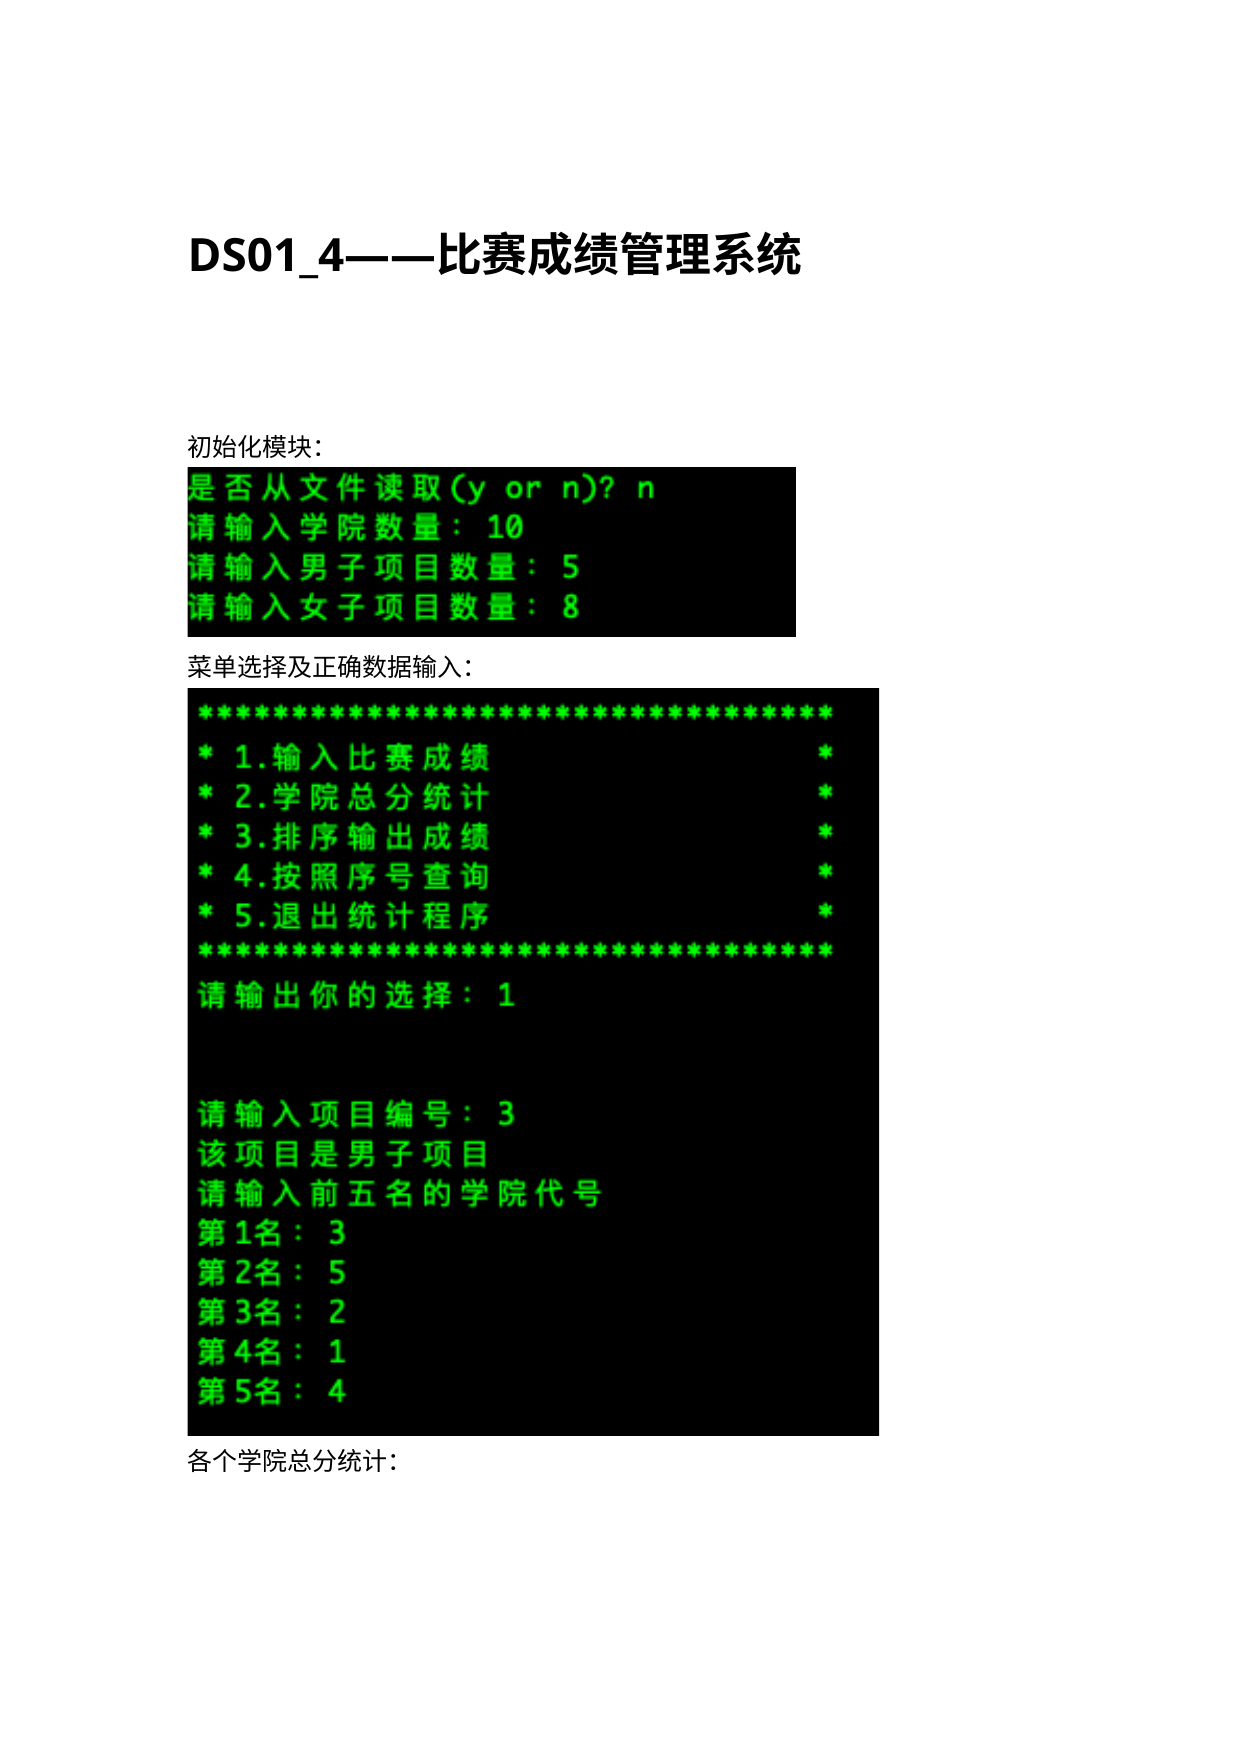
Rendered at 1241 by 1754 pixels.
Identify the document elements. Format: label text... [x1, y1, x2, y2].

subtitle DS01_4——比赛成绩管理系统 [187, 207, 1053, 296]
picture [187, 467, 796, 637]
picture [187, 688, 880, 1436]
text 初始化模块： [187, 424, 1053, 468]
text 各个学院总分统计： [187, 1437, 1053, 1481]
text 菜单选择及正确数据输入： [187, 644, 1053, 688]
